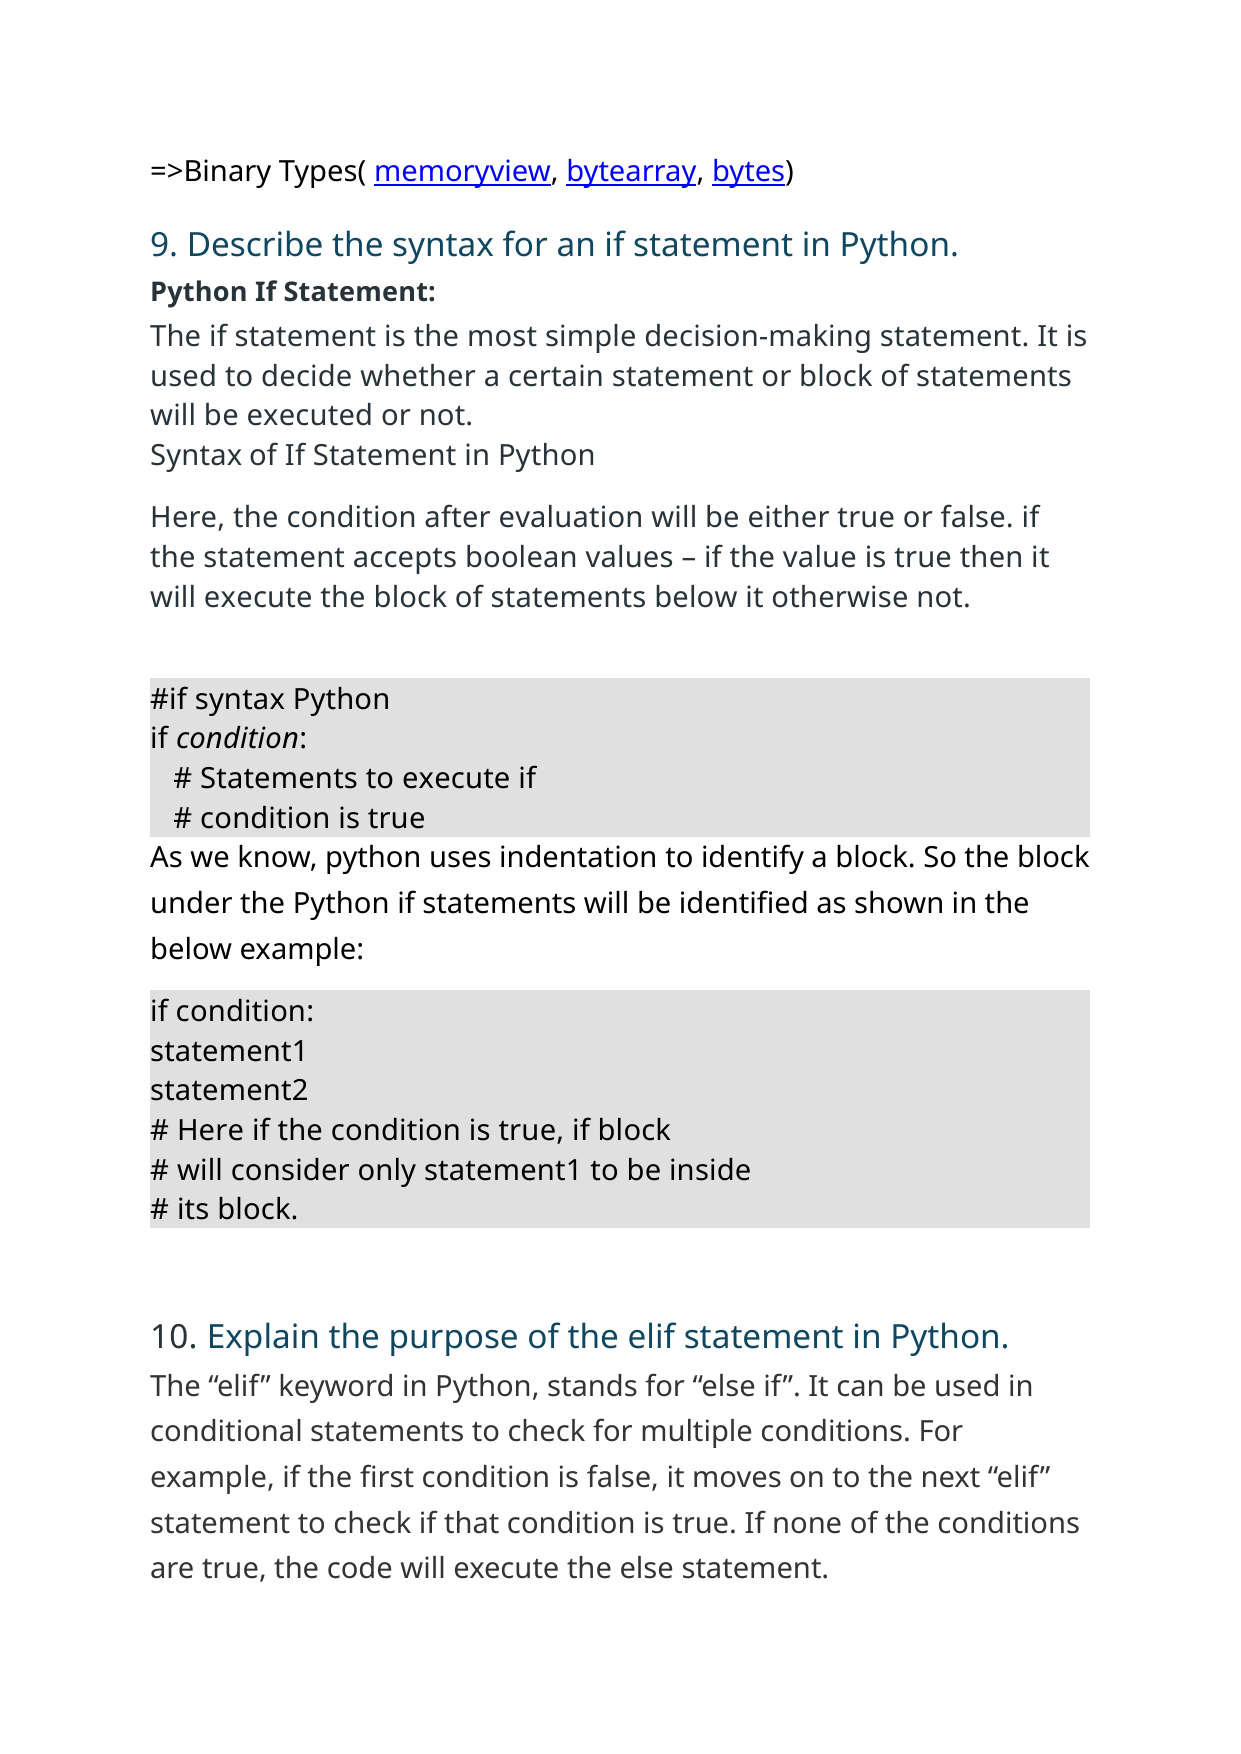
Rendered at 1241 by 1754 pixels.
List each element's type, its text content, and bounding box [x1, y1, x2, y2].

text #if syntax Python [150, 678, 1090, 718]
text statement2 [150, 1069, 1090, 1109]
text Syntax of If Statement in Python [150, 434, 1090, 474]
text # its block. [150, 1189, 1090, 1228]
text Here, the condition after evaluation will be either true or false. if the statement accepts boolean values – if the value is true then it will execute the block of statements below it otherwise not. [150, 497, 1090, 616]
text if condition: [150, 990, 1090, 1030]
text # Statements to execute if [150, 757, 1090, 797]
text # will consider only statement1 to be inside [150, 1149, 1090, 1189]
text if condition: [150, 718, 1090, 757]
text =>Binary Types( memoryview, bytearray, bytes) [150, 150, 1090, 190]
text As we know, python uses indentation to identify a block. So the block under the Python if statements will be identified as shown in the below example: [150, 837, 1090, 968]
subtitle 9. Describe the syntax for an if statement in Python. [150, 221, 1090, 266]
subtitle 10. Explain the purpose of the elif statement in Python. [150, 1313, 1090, 1358]
text The if statement is the most simple decision-making statement. It is used to decide whether a certain statement or block of statements will be executed or not. [150, 315, 1090, 434]
text # Here if the condition is true, if block [150, 1109, 1090, 1149]
text The “elif” keyword in Python, stands for “else if”. It can be used in conditional statements to check for multiple conditions. For example, if the first condition is false, it moves on to the next “elif” statement to check if that condition is true. If none of the conditions are true, the code will execute the else statement. [150, 1365, 1090, 1587]
text # condition is true [150, 797, 1090, 837]
subtitle Python If Statement: [150, 273, 1090, 310]
text statement1 [150, 1030, 1090, 1069]
